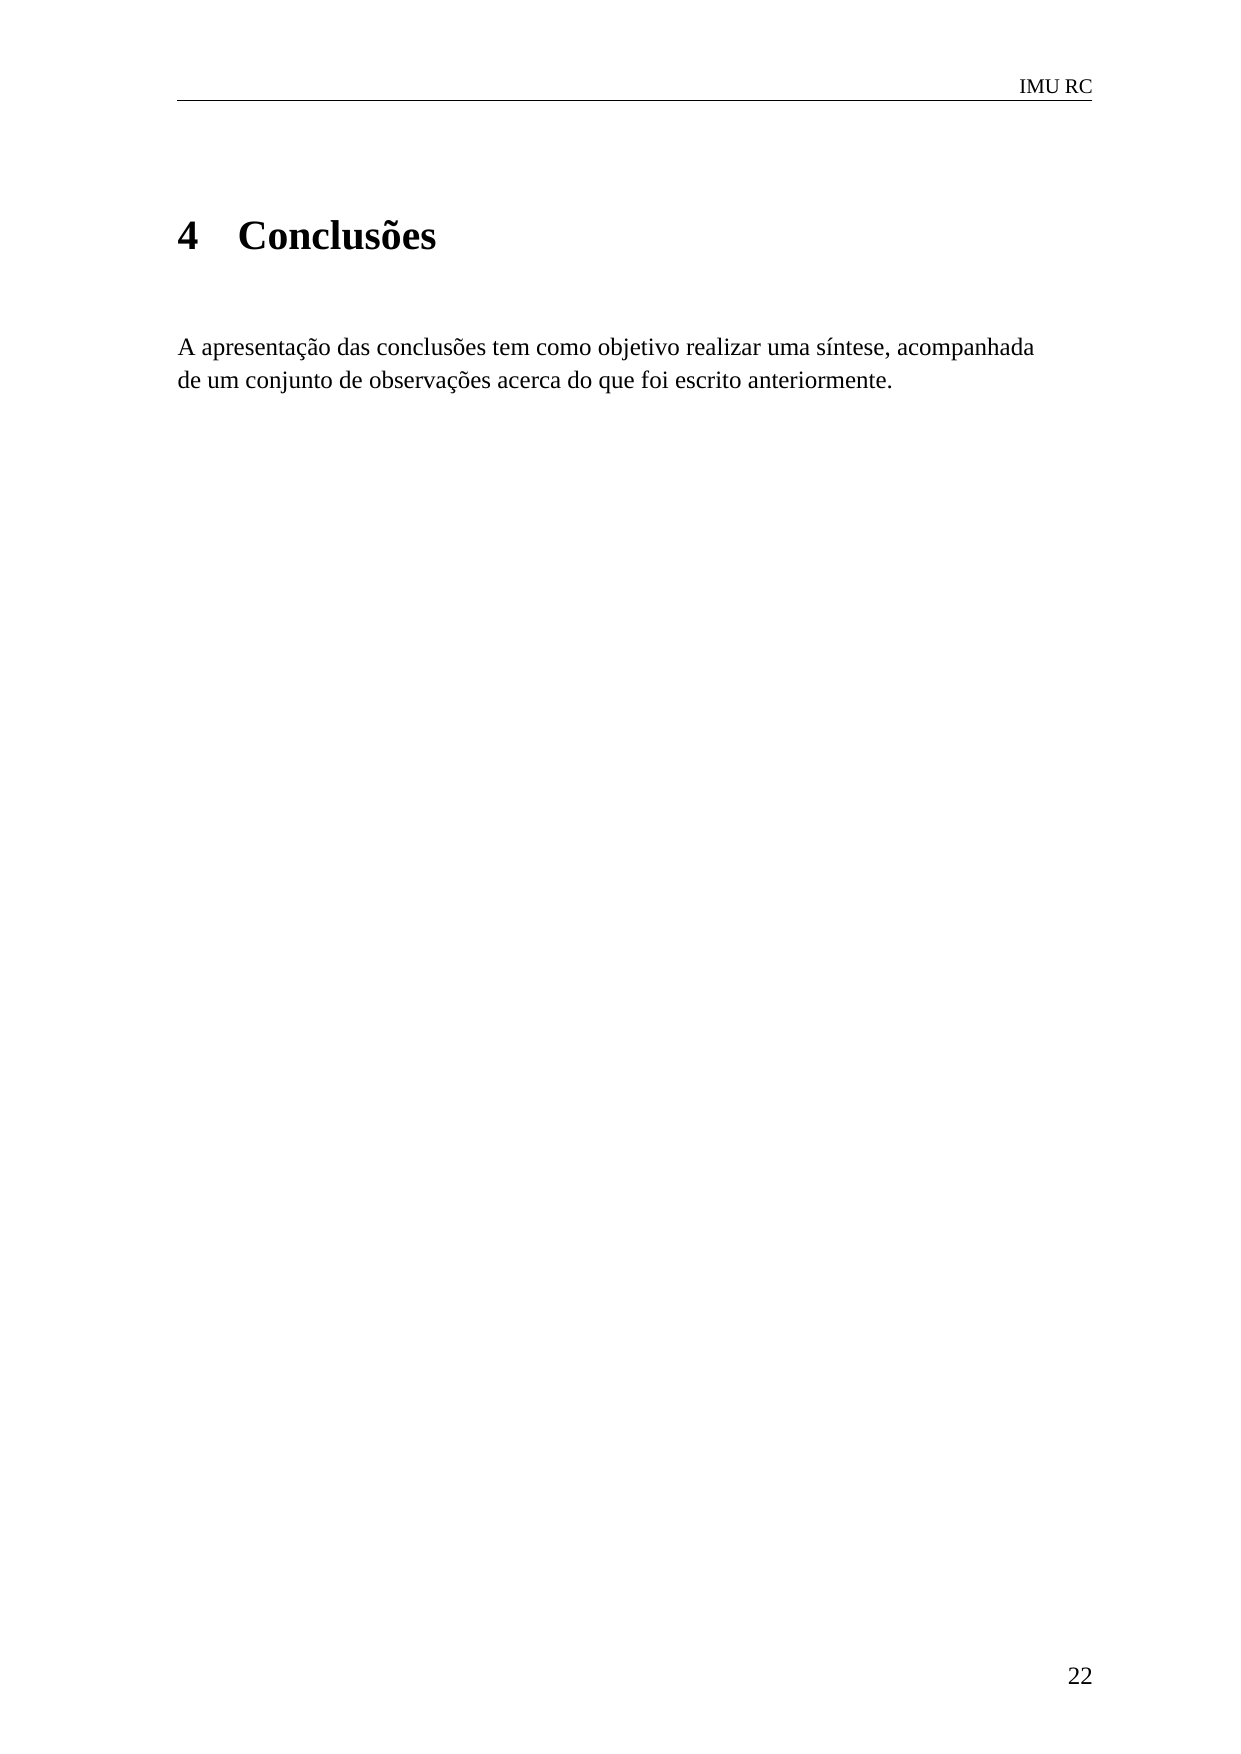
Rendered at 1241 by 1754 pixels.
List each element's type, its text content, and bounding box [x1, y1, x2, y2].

subtitle Conclusões [177, 210, 1092, 258]
text de um conjunto de observações acerca do que foi escrito anteriormente. [177, 365, 1092, 394]
text A apresentação das conclusões tem como objetivo realizar uma síntese, acompanhada [177, 332, 1092, 361]
